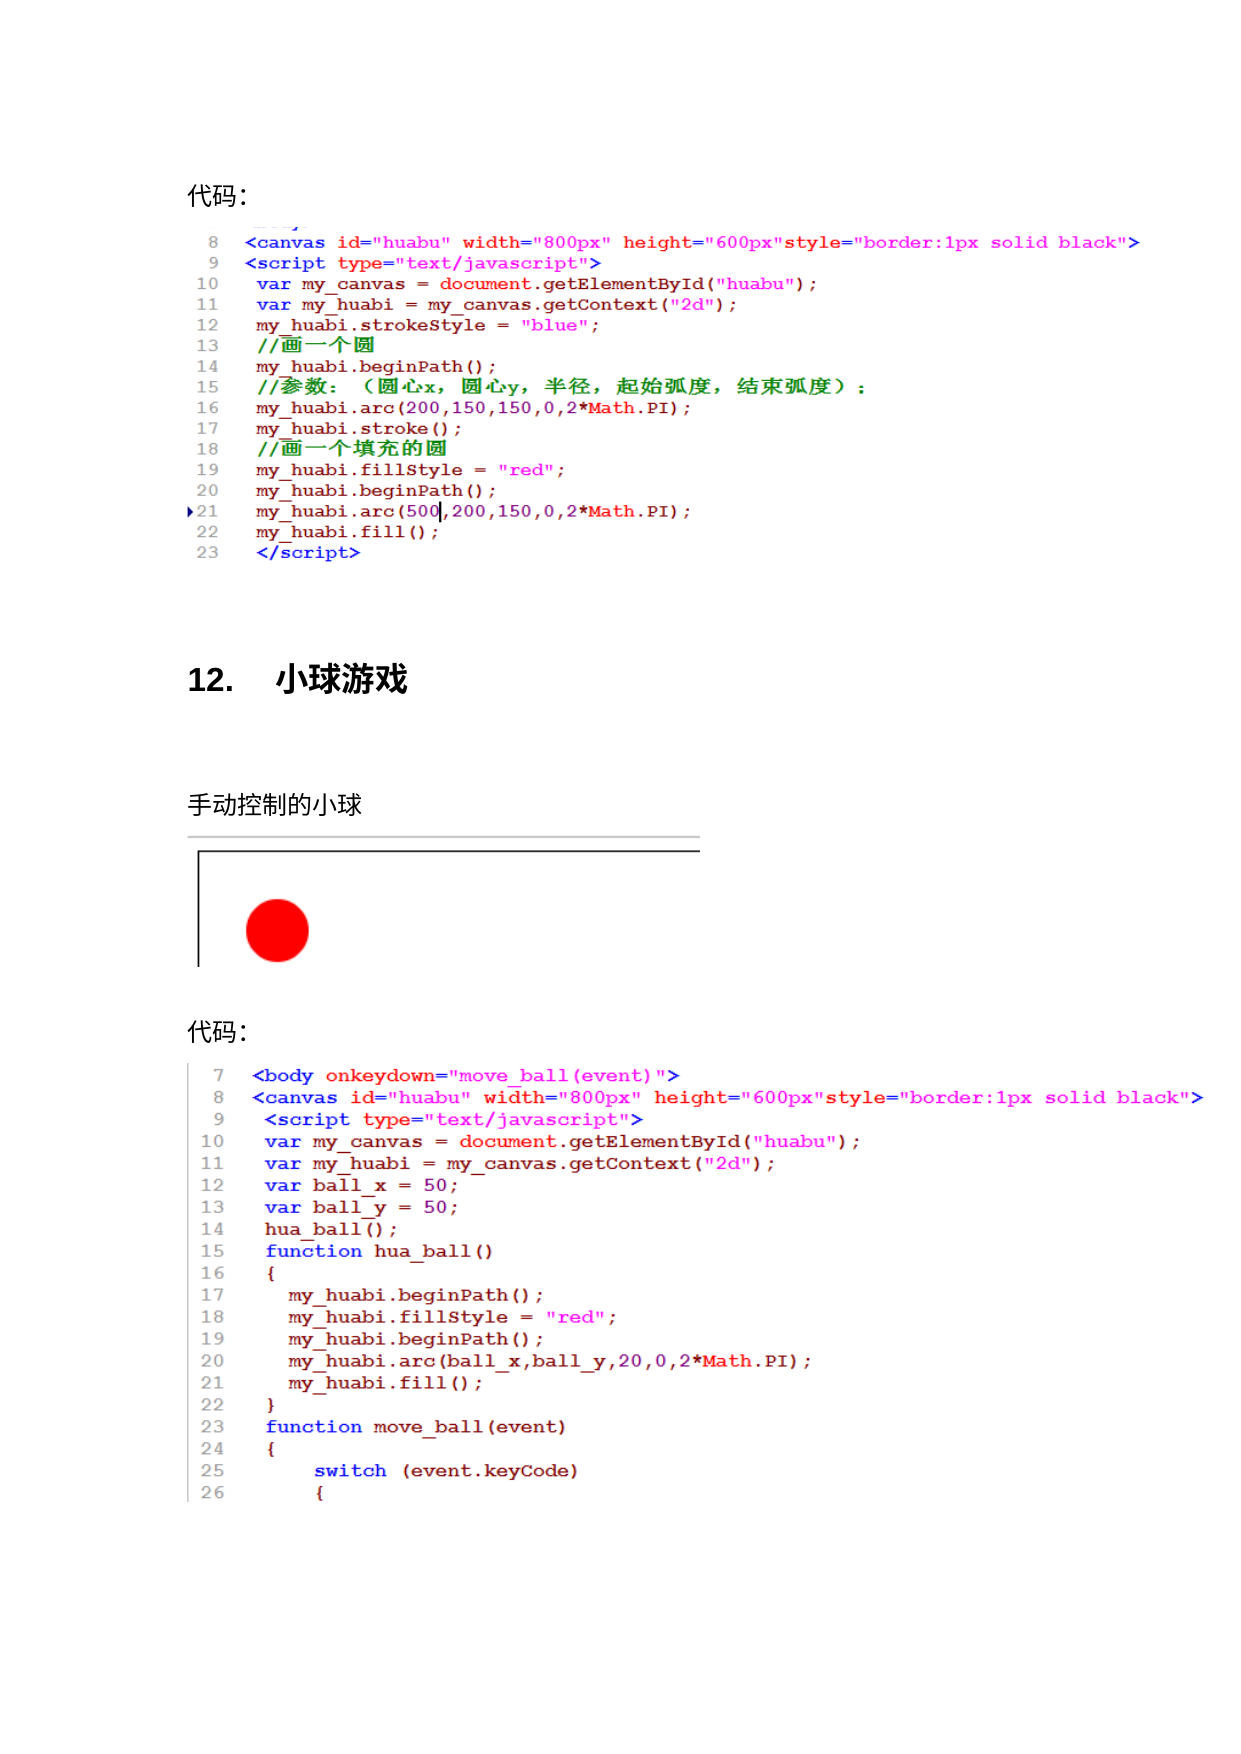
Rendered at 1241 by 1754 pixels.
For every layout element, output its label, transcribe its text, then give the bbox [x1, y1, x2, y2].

text 代码： [187, 998, 1053, 1063]
text 代码： [187, 162, 1053, 227]
picture [187, 1063, 1241, 1502]
picture [187, 835, 700, 967]
text 手动控制的小球 [187, 771, 1053, 836]
picture [187, 227, 1216, 566]
subtitle 小球游戏 [187, 644, 1053, 709]
